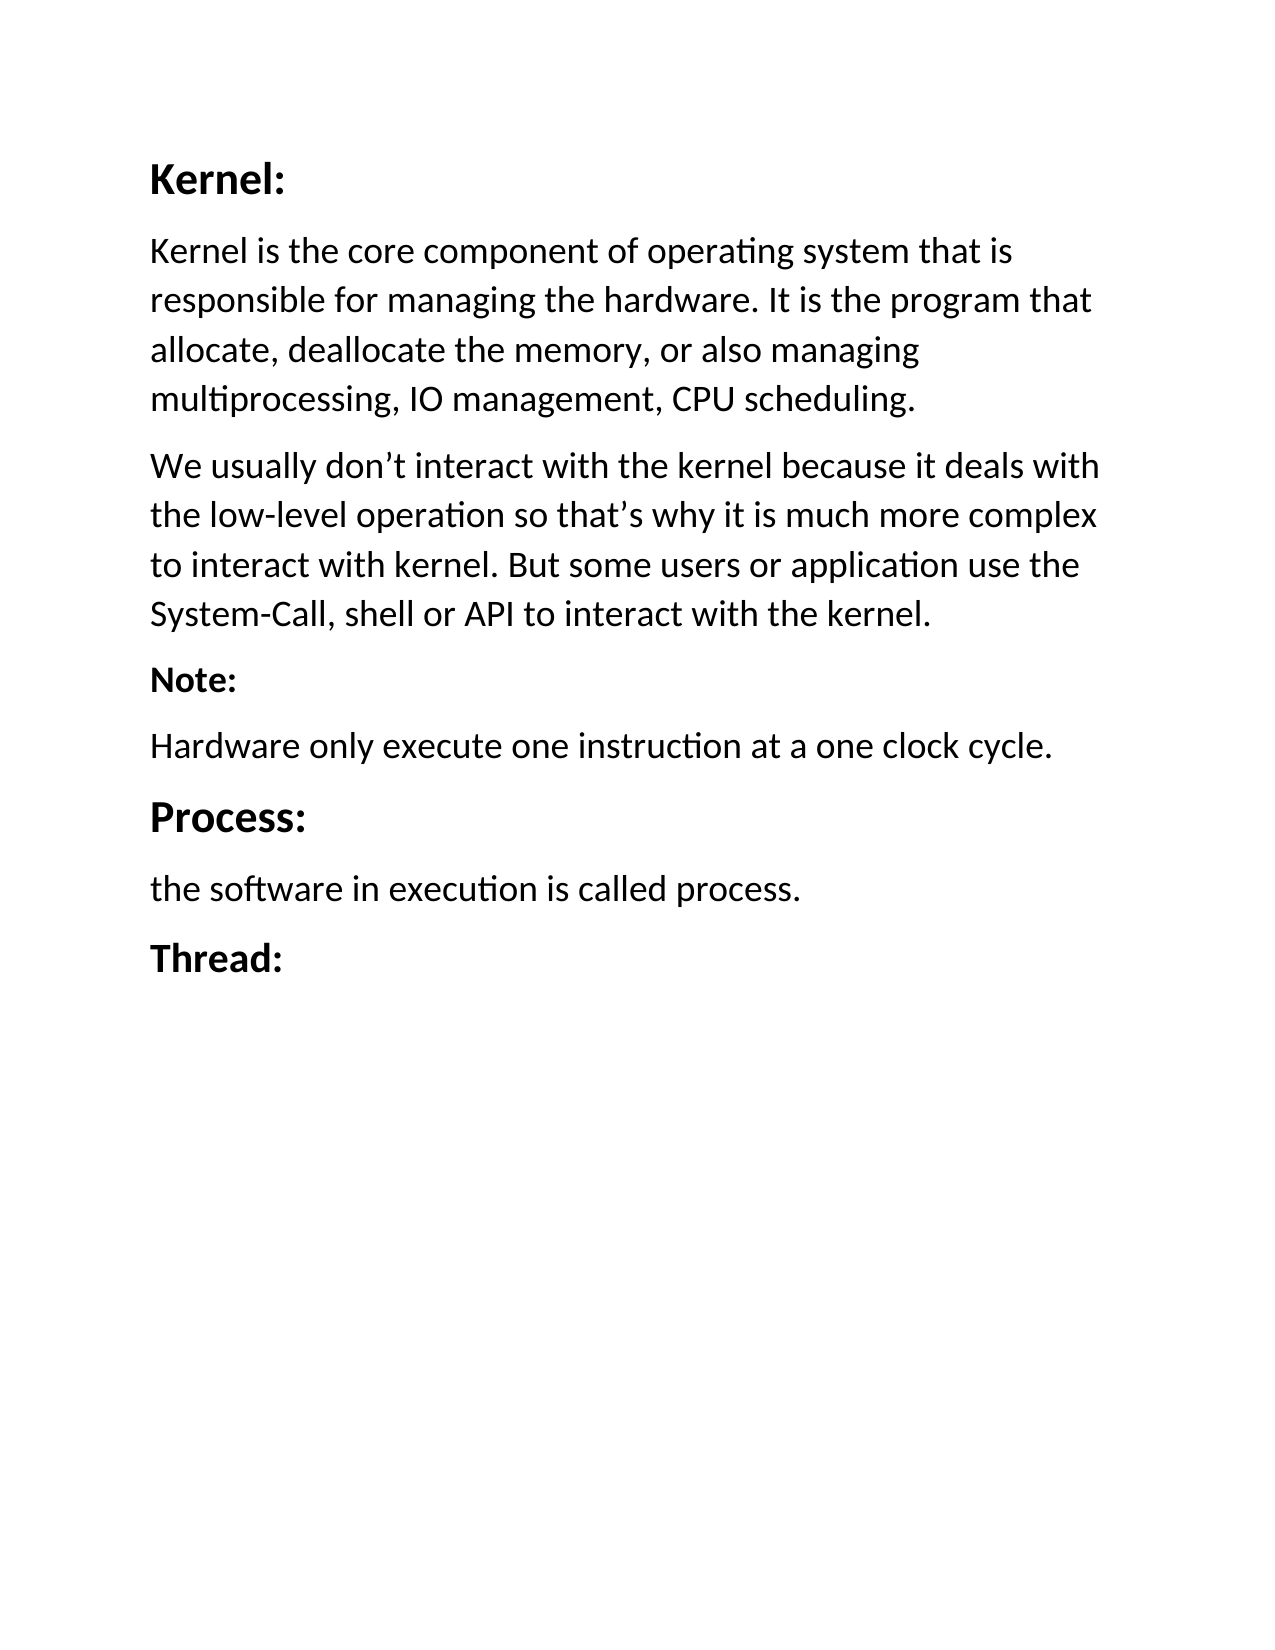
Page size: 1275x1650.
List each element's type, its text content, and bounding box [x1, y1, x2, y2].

text Hardware only execute one instruction at a one clock cycle. [150, 722, 1125, 768]
text We usually don’t interact with the kernel because it deals with the low-level operation so that’s why it is much more complex to interact with kernel. But some users or application use the System-Call, shell or API to interact with the kernel. [150, 442, 1125, 636]
text Note: [150, 656, 1125, 702]
text Thread: [150, 932, 1125, 982]
text Kernel is the core component of operating system that is responsible for managing the hardware. It is the program that allocate, deallocate the memory, or also managing multiprocessing, IO management, CPU scheduling. [150, 227, 1125, 421]
text the software in execution is called process. [150, 865, 1125, 911]
text Kernel: [150, 150, 1125, 206]
text Process: [150, 788, 1125, 844]
